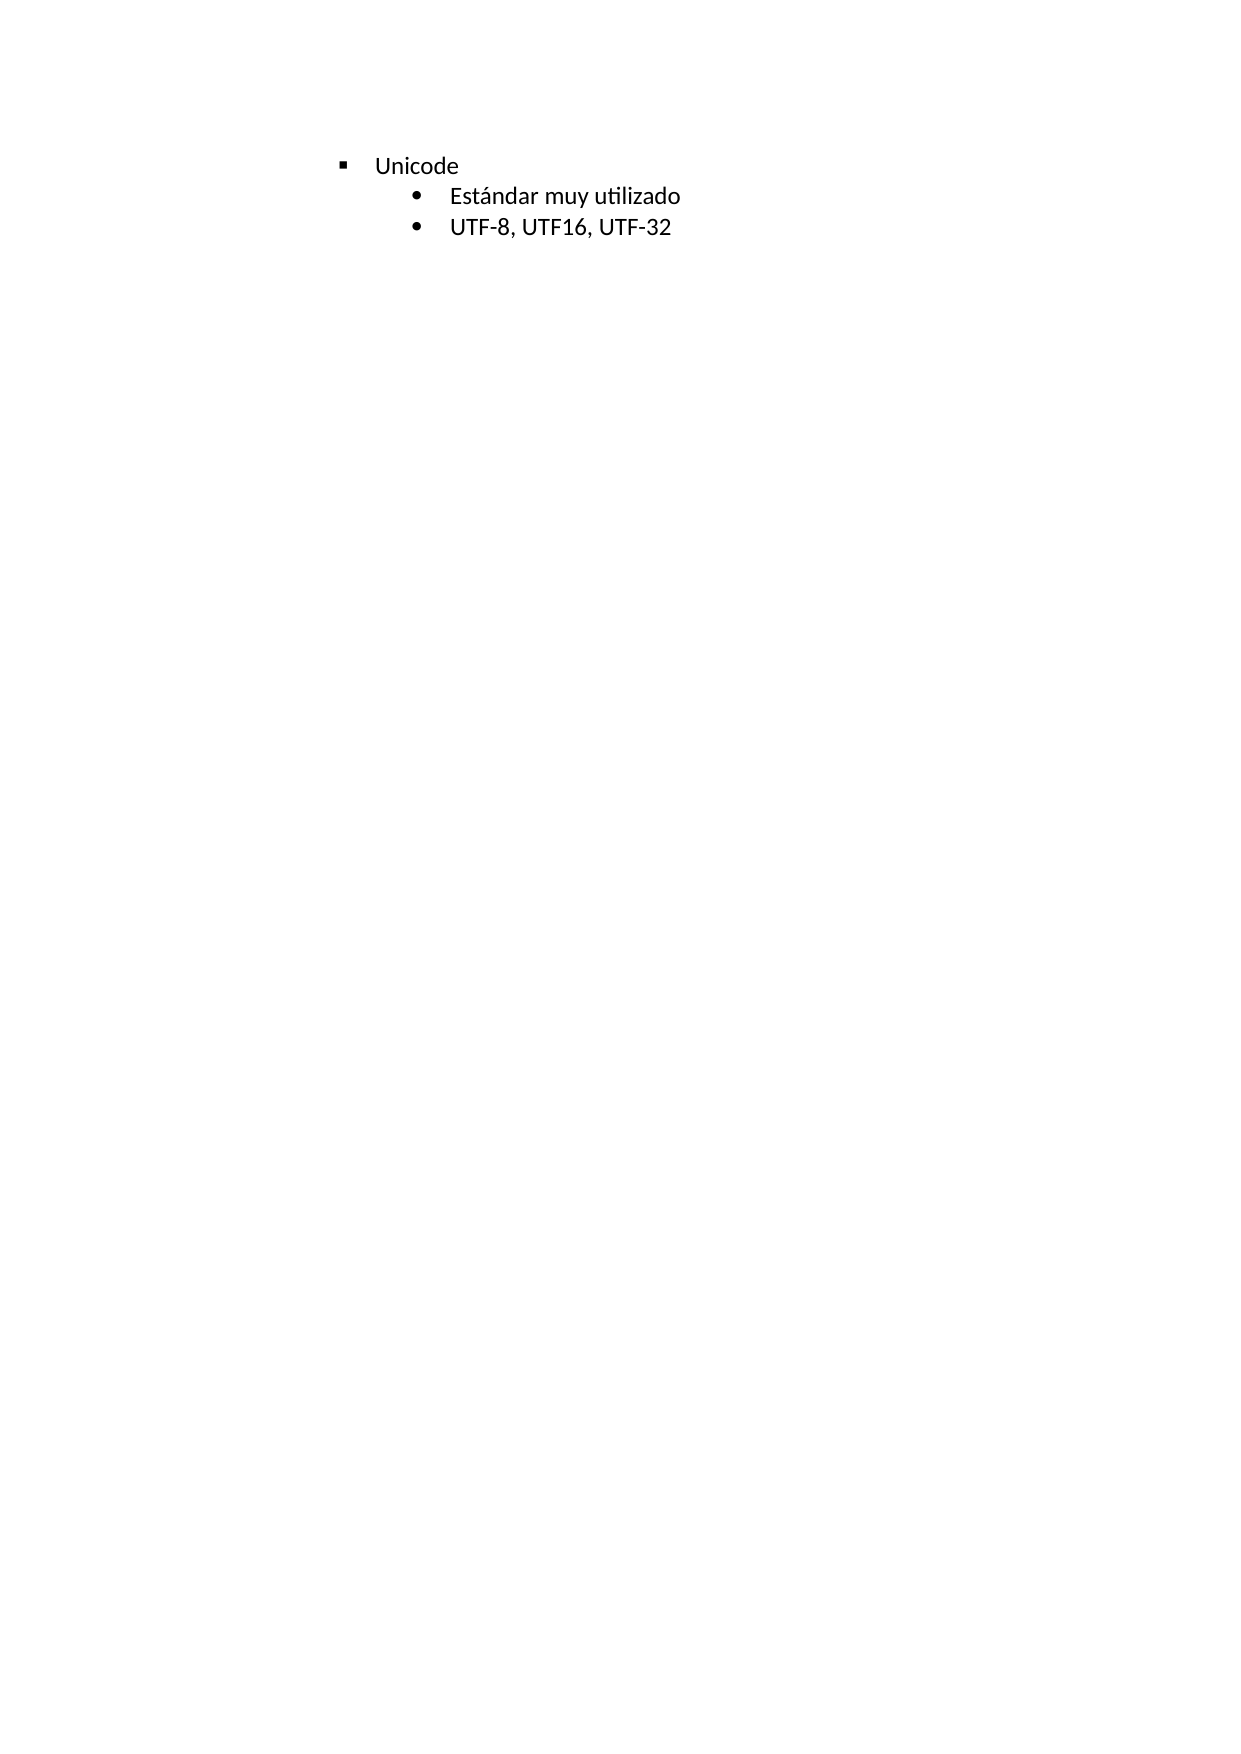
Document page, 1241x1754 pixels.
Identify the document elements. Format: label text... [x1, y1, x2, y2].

list UTF-8, UTF16, UTF-32 [412, 211, 1090, 242]
list Estándar muy utilizado [412, 181, 1090, 211]
list Unicode [337, 150, 1090, 181]
